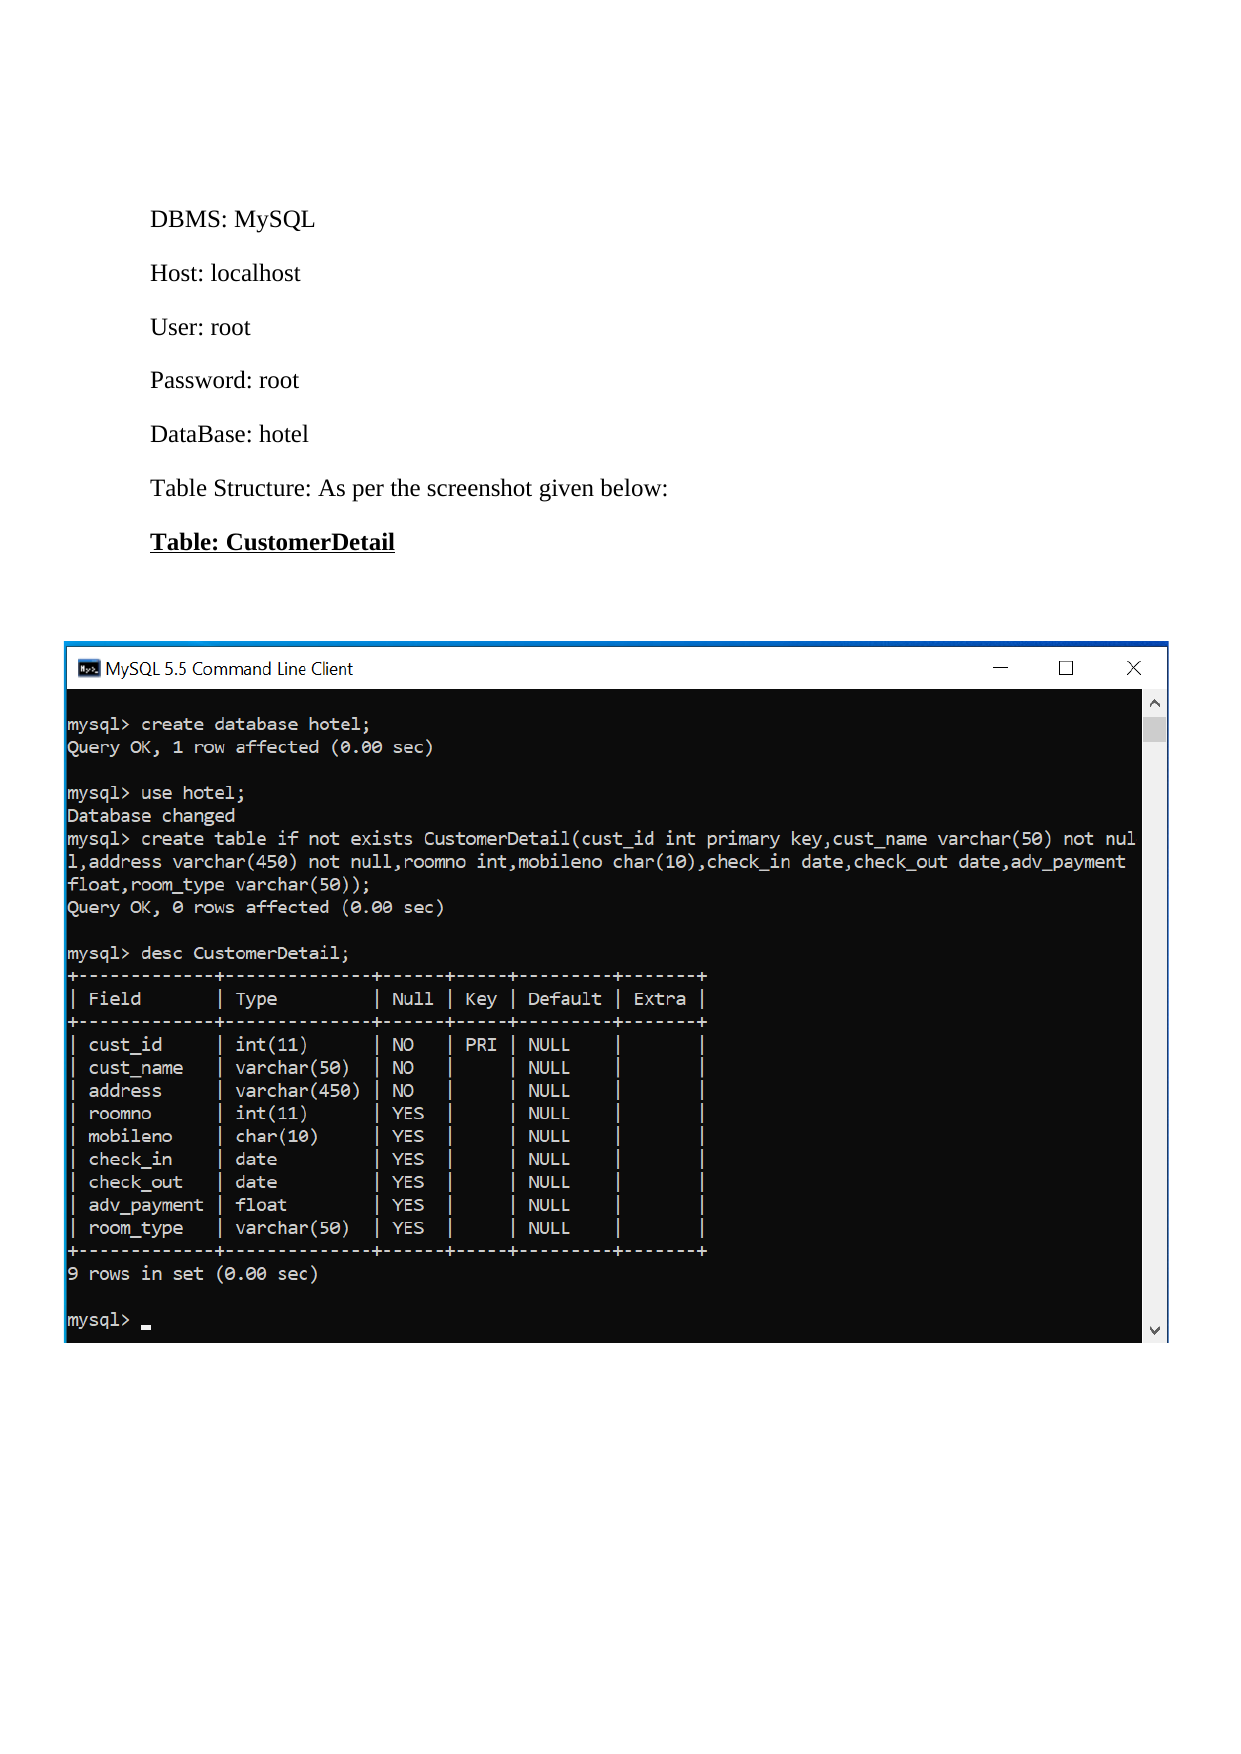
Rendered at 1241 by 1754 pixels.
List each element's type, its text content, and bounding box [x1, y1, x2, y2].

text Password: root [150, 365, 1090, 394]
text Host: localhost [150, 258, 1090, 286]
text DataBase: hotel [150, 419, 1090, 448]
text Table Structure: As per the screenshot given below: [150, 473, 1090, 502]
text DBMS: MySQL [150, 204, 1090, 233]
picture [67, 641, 1168, 1342]
text Table: CustomerDetail [150, 527, 1090, 556]
text User: root [150, 312, 1090, 340]
